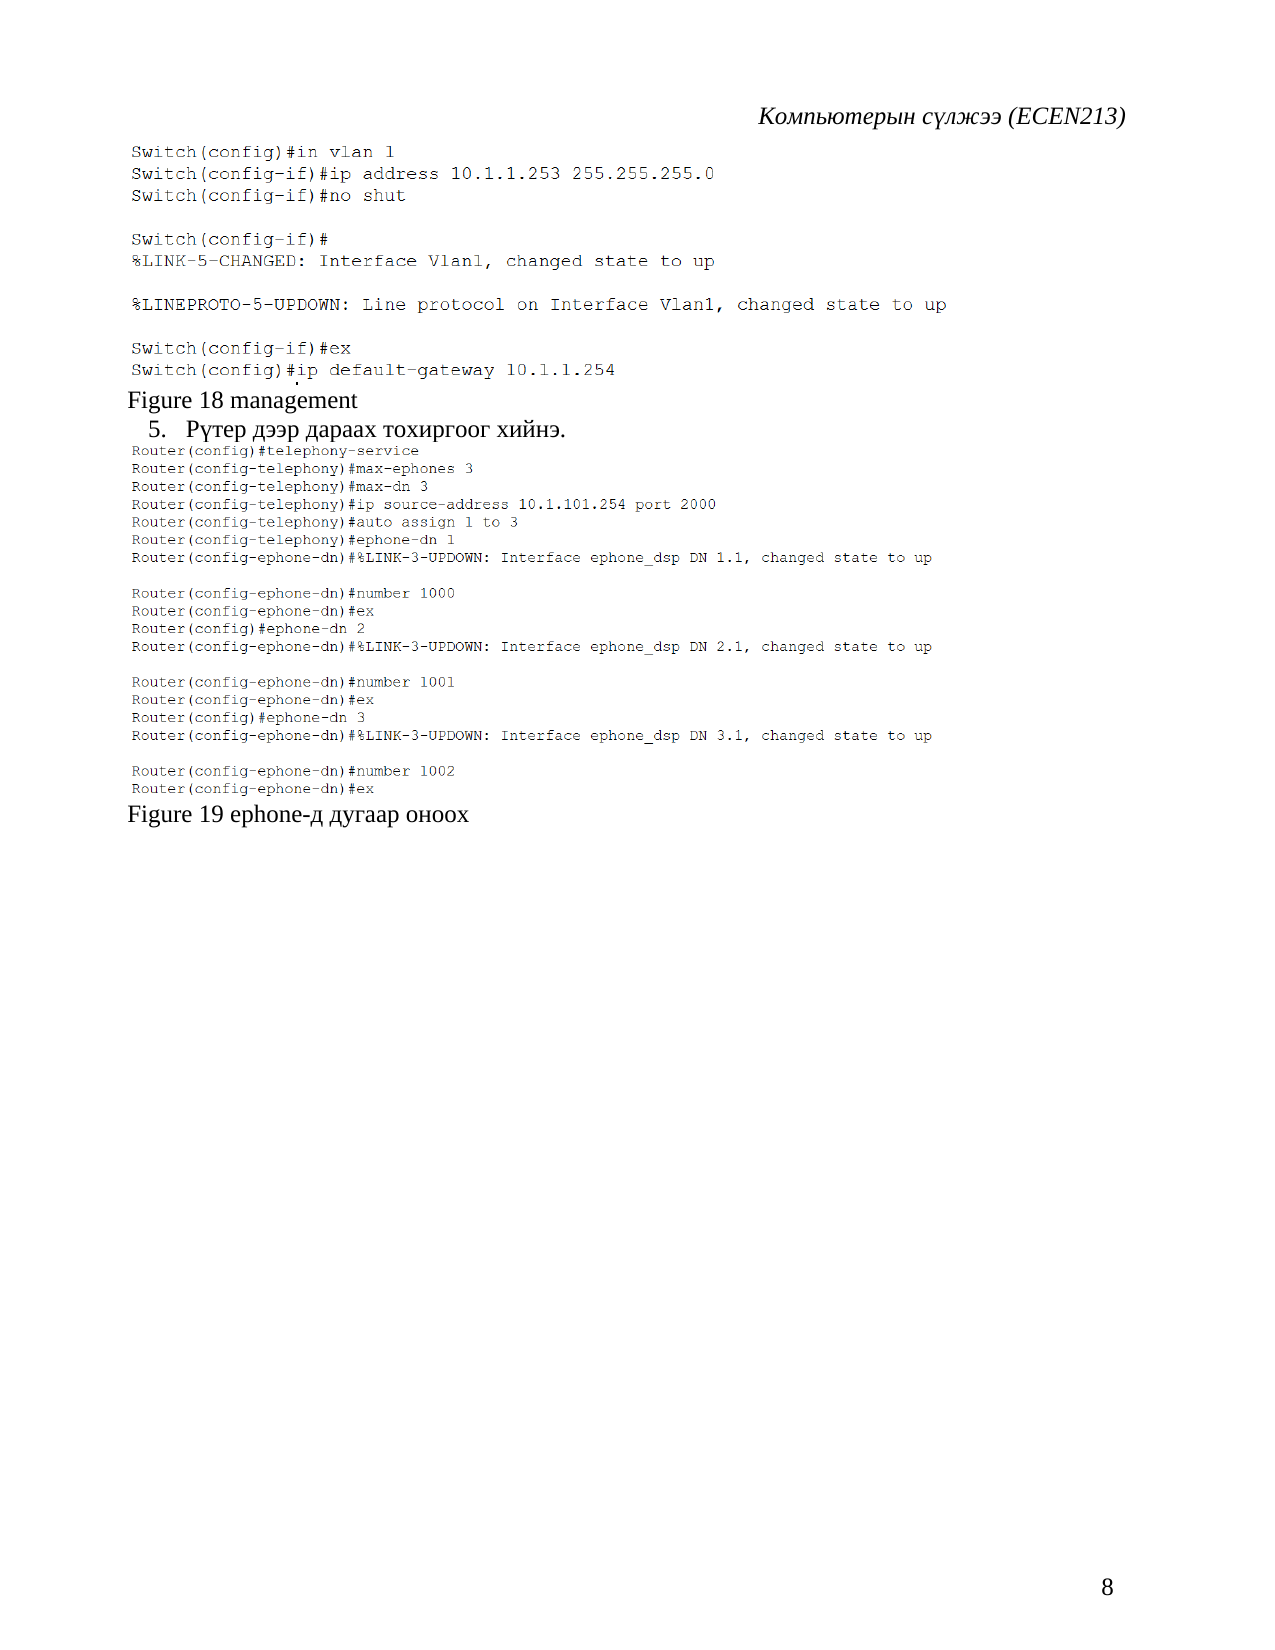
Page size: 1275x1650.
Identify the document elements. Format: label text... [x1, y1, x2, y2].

picture [127, 442, 962, 799]
picture [127, 141, 1099, 385]
text Figure 18 management [127, 385, 1148, 413]
text Figure 19 ephone-д дугаар оноох [127, 799, 1148, 827]
list Рүтер дээр дараах тохиргоог хийнэ. [148, 414, 1148, 443]
